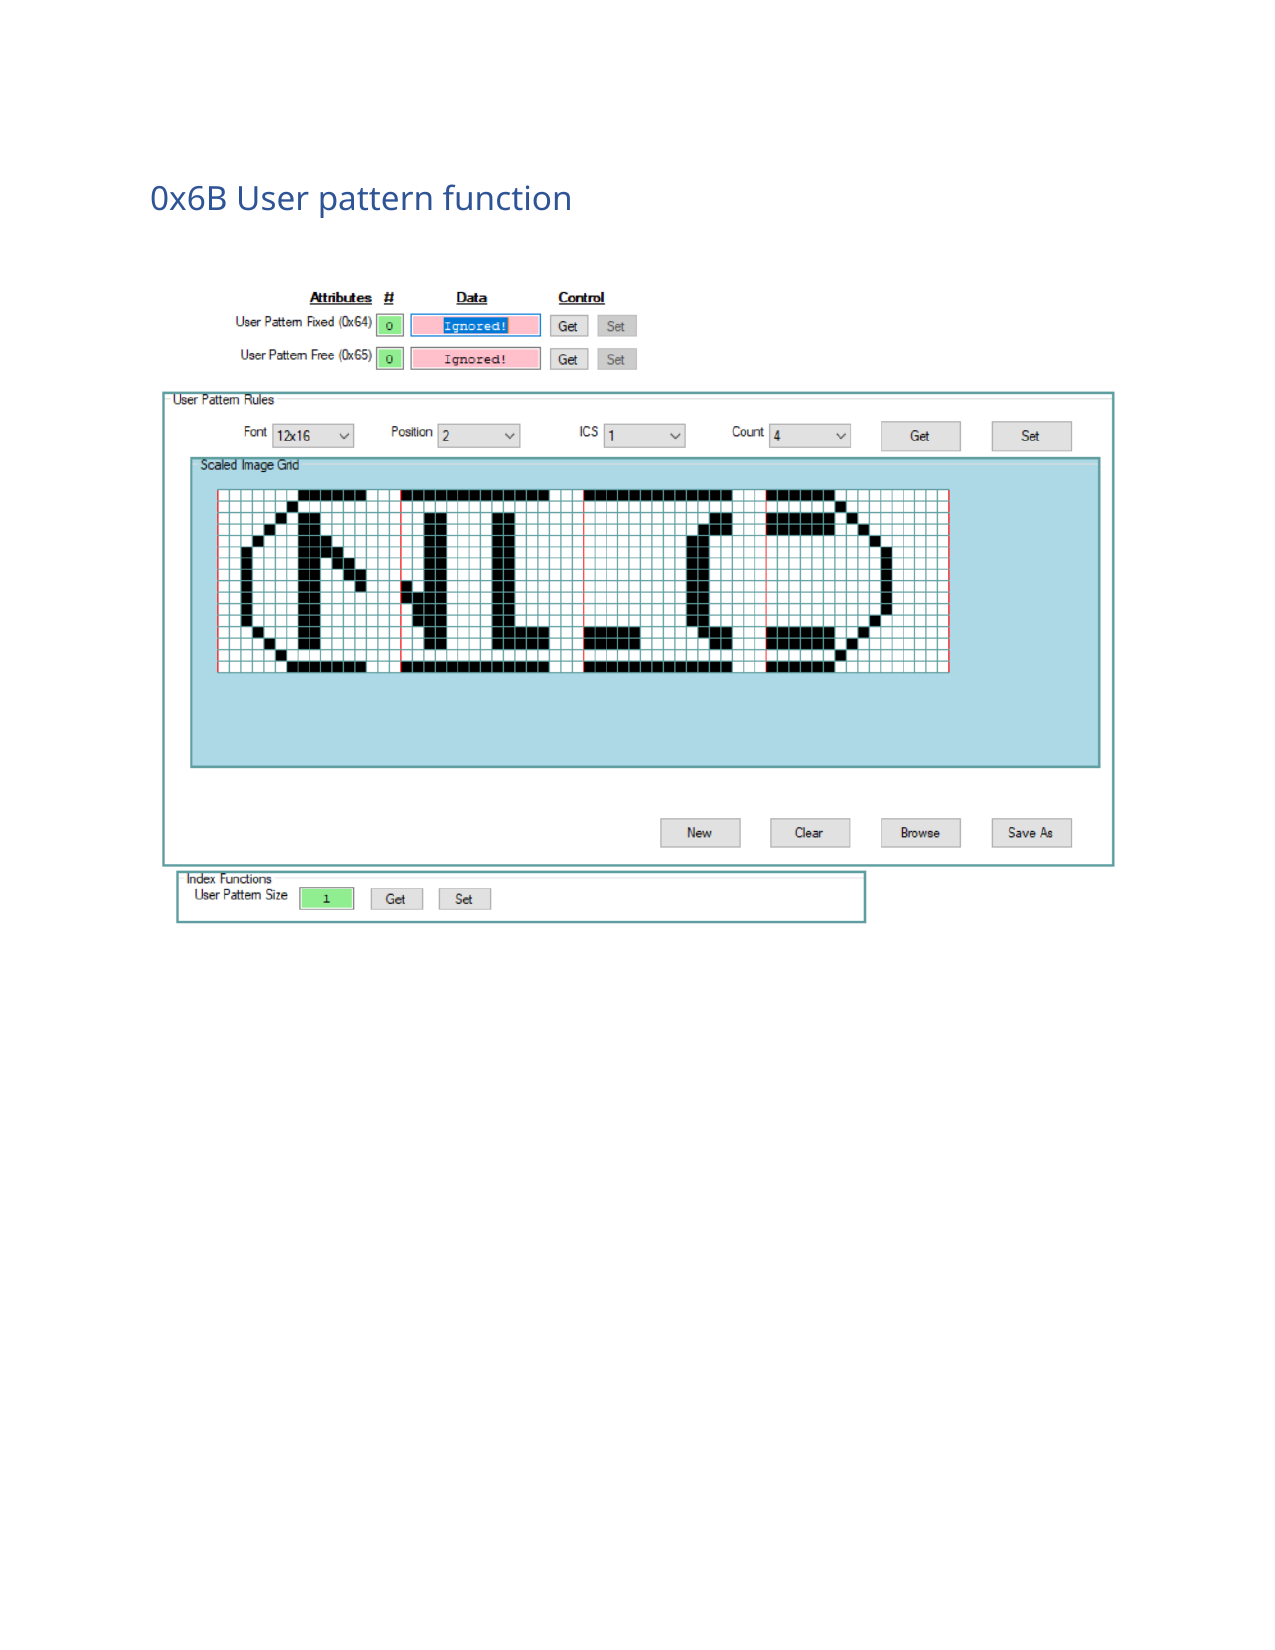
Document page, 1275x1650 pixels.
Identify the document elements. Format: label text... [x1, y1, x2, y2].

picture [150, 270, 1125, 931]
subtitle 0x6B User pattern function [150, 175, 1125, 220]
